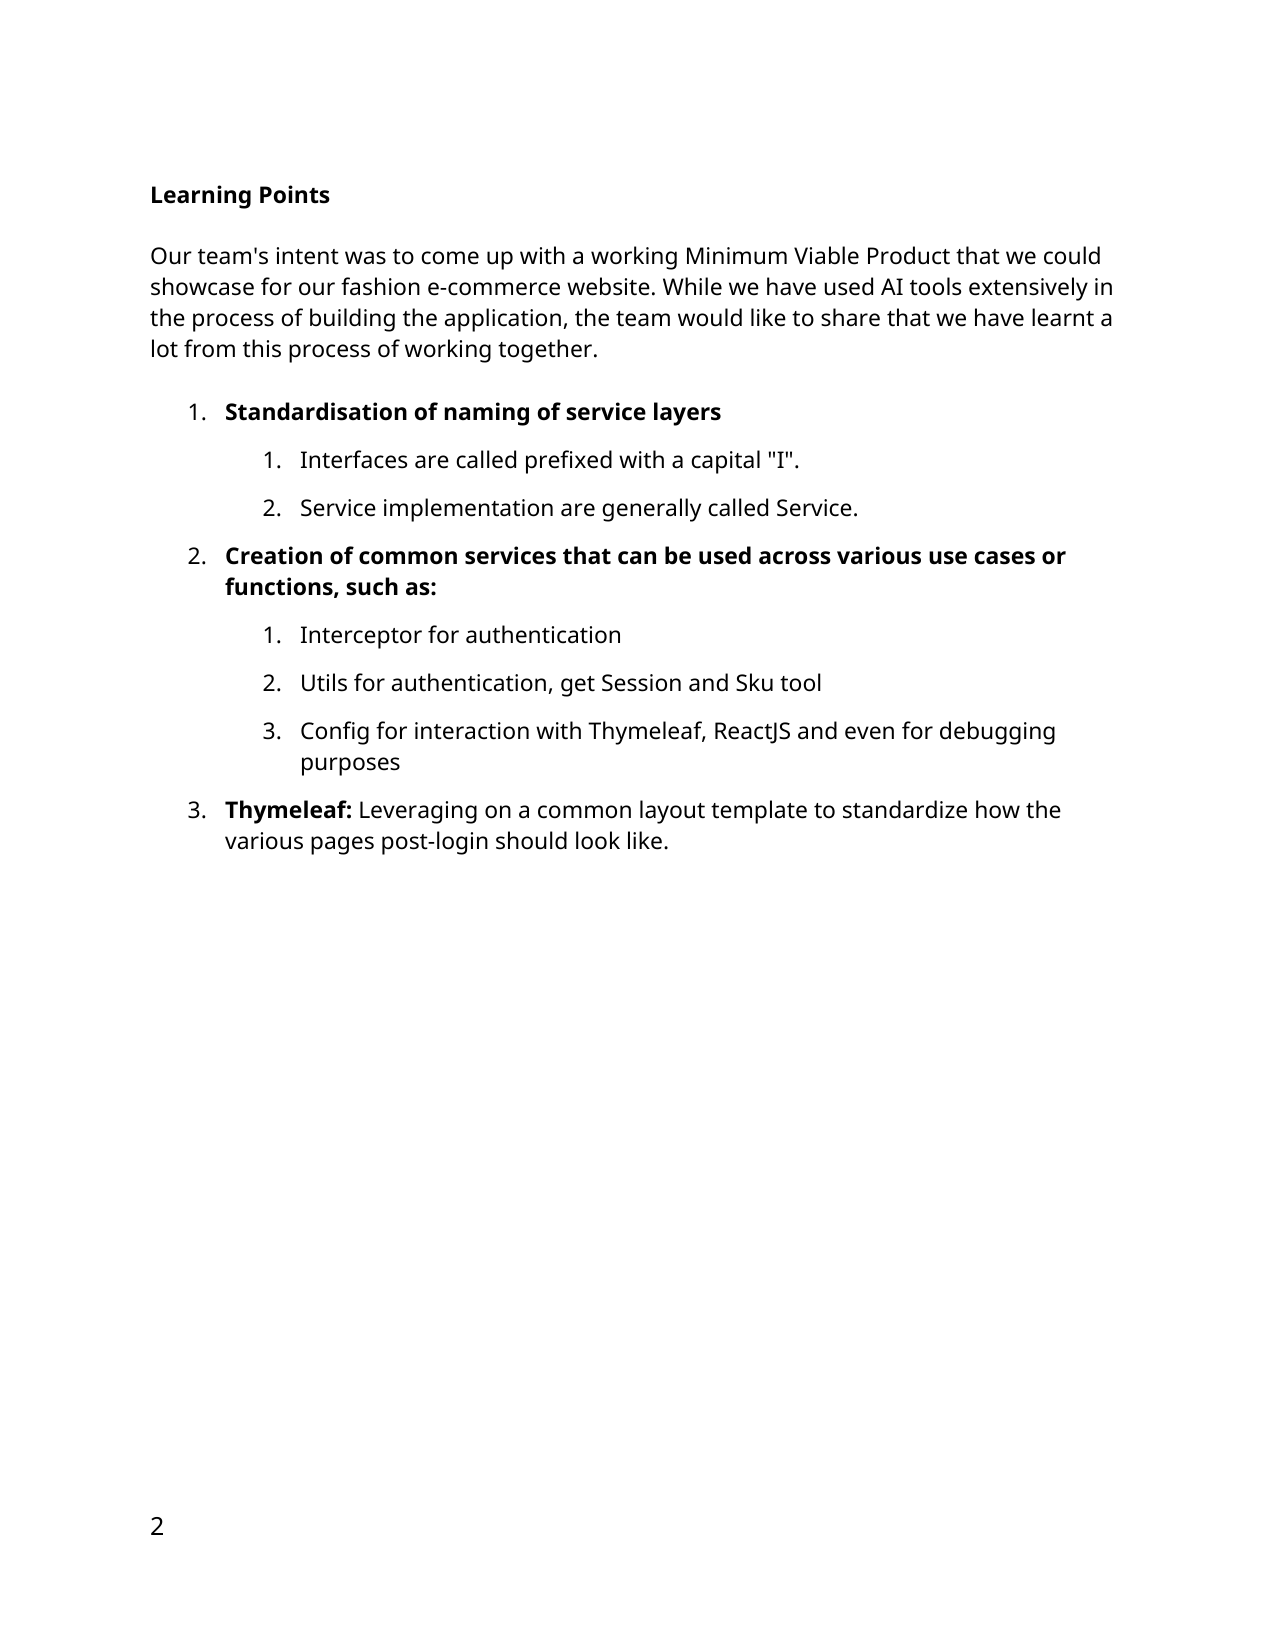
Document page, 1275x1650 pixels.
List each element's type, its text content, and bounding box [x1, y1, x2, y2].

list Utils for authentication, get Session and Sku tool [262, 667, 1125, 698]
list Standardisation of naming of service layers [187, 396, 1125, 427]
text Learning Points [150, 179, 1125, 210]
list Interfaces are called prefixed with a capital "I". [262, 444, 1125, 475]
list Thymeleaf: Leveraging on a common layout template to standardize how the various pages post-login should look like. [187, 794, 1125, 856]
list Service implementation are generally called Service. [262, 492, 1125, 523]
list Interceptor for authentication [262, 619, 1125, 650]
text Our team's intent was to come up with a working Minimum Viable Product that we could showcase for our fashion e-commerce website. While we have used AI tools extensively in the process of building the application, the team would like to share that we have learnt a lot from this process of working together. [150, 239, 1125, 364]
list Creation of common services that can be used across various use cases or functions, such as: [187, 539, 1125, 602]
list Config for interaction with Thymeleaf, ReactJS and even for debugging purposes [262, 714, 1125, 777]
